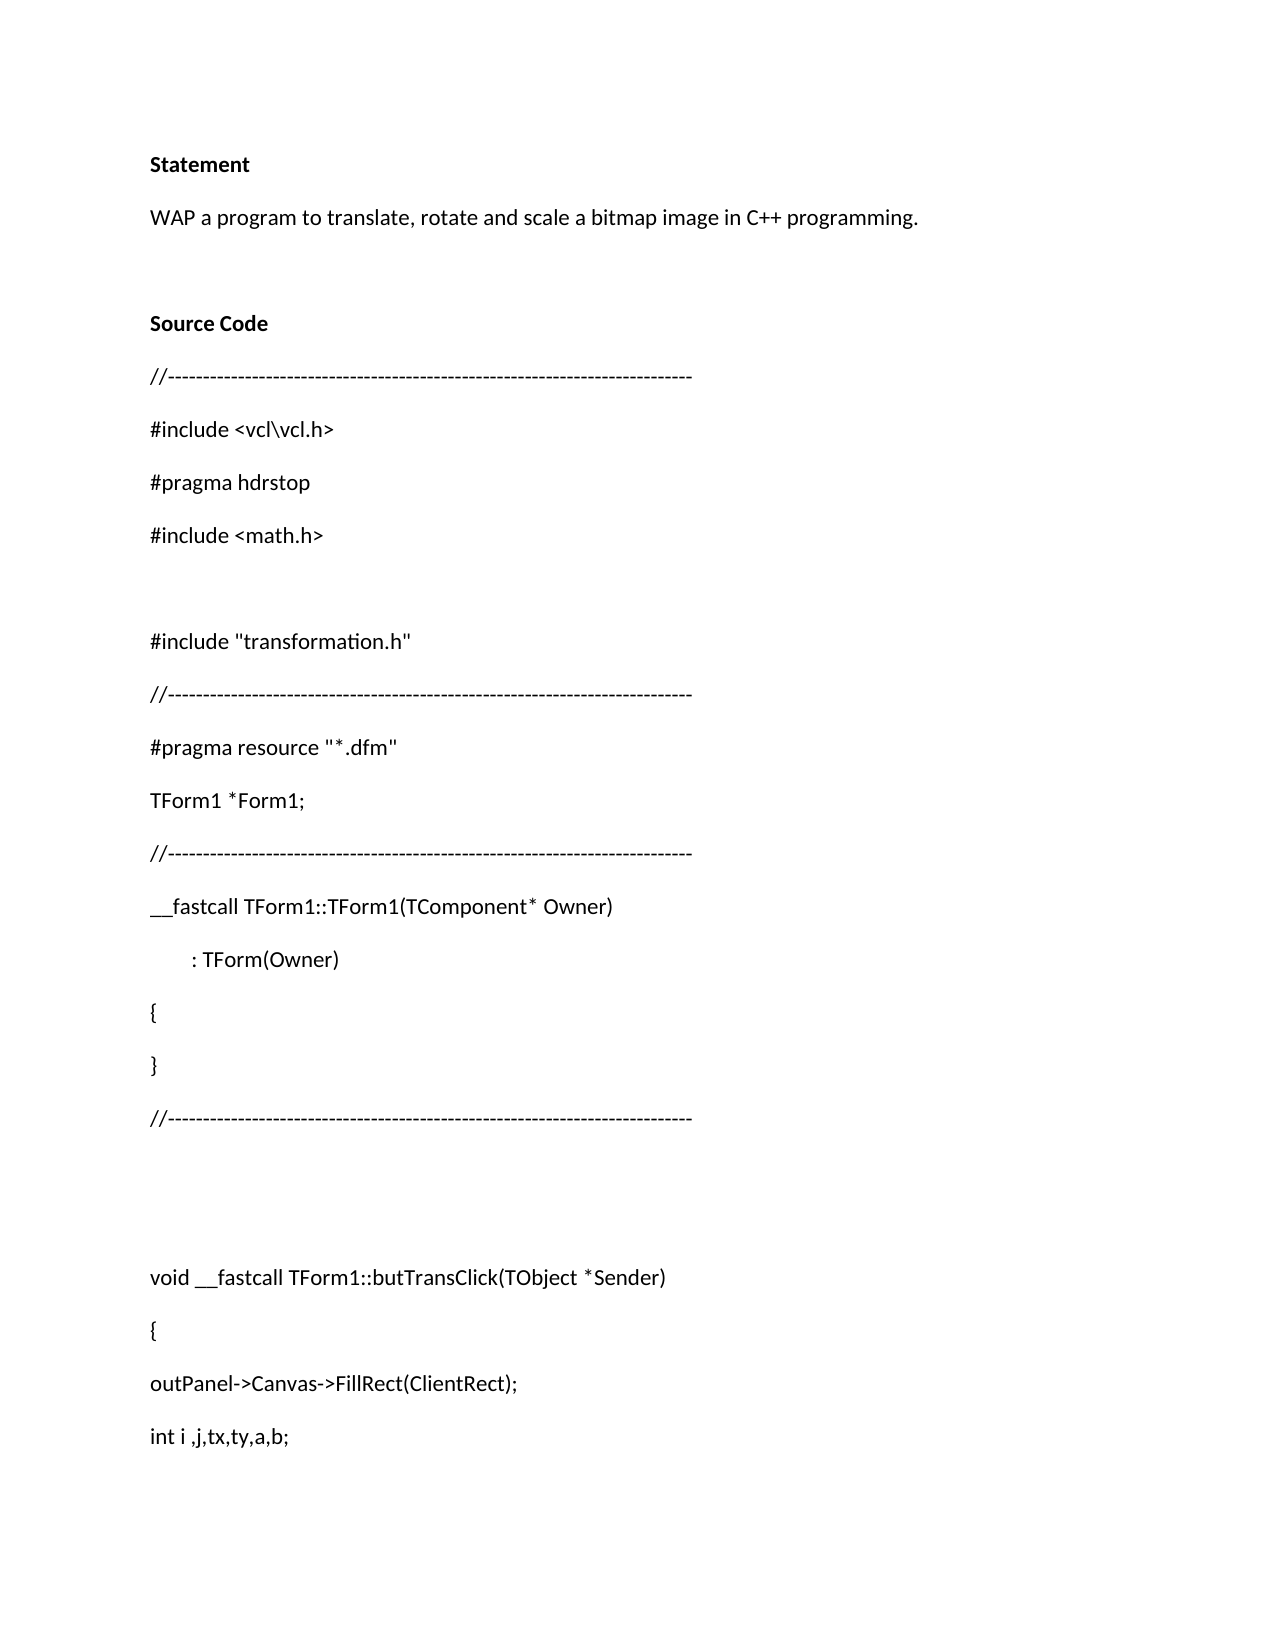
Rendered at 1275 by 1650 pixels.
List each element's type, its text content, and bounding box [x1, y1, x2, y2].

text __fastcall TForm1::TForm1(TComponent* Owner) [150, 892, 1125, 920]
text //--------------------------------------------------------------------------- [150, 362, 1125, 390]
text WAP a program to translate, rotate and scale a bitmap image in C++ programming. [150, 203, 1125, 231]
text void __fastcall TForm1::butTransClick(TObject *Sender) [150, 1263, 1125, 1291]
text TForm1 *Form1; [150, 786, 1125, 814]
text //--------------------------------------------------------------------------- [150, 839, 1125, 867]
text #include "transformation.h" [150, 627, 1125, 655]
text #pragma hdrstop [150, 468, 1125, 496]
text #include <vcl\vcl.h> [150, 415, 1125, 443]
text int i ,j,tx,ty,a,b; [150, 1422, 1125, 1451]
text { [150, 998, 1125, 1026]
text } [150, 1051, 1125, 1079]
text Source Code [150, 309, 1125, 337]
text #pragma resource "*.dfm" [150, 733, 1125, 761]
text #include <math.h> [150, 521, 1125, 549]
text //--------------------------------------------------------------------------- [150, 680, 1125, 708]
text { [150, 1316, 1125, 1344]
text : TForm(Owner) [150, 945, 1125, 973]
text Statement [150, 150, 1125, 178]
text //--------------------------------------------------------------------------- [150, 1104, 1125, 1132]
text outPanel->Canvas->FillRect(ClientRect); [150, 1369, 1125, 1397]
